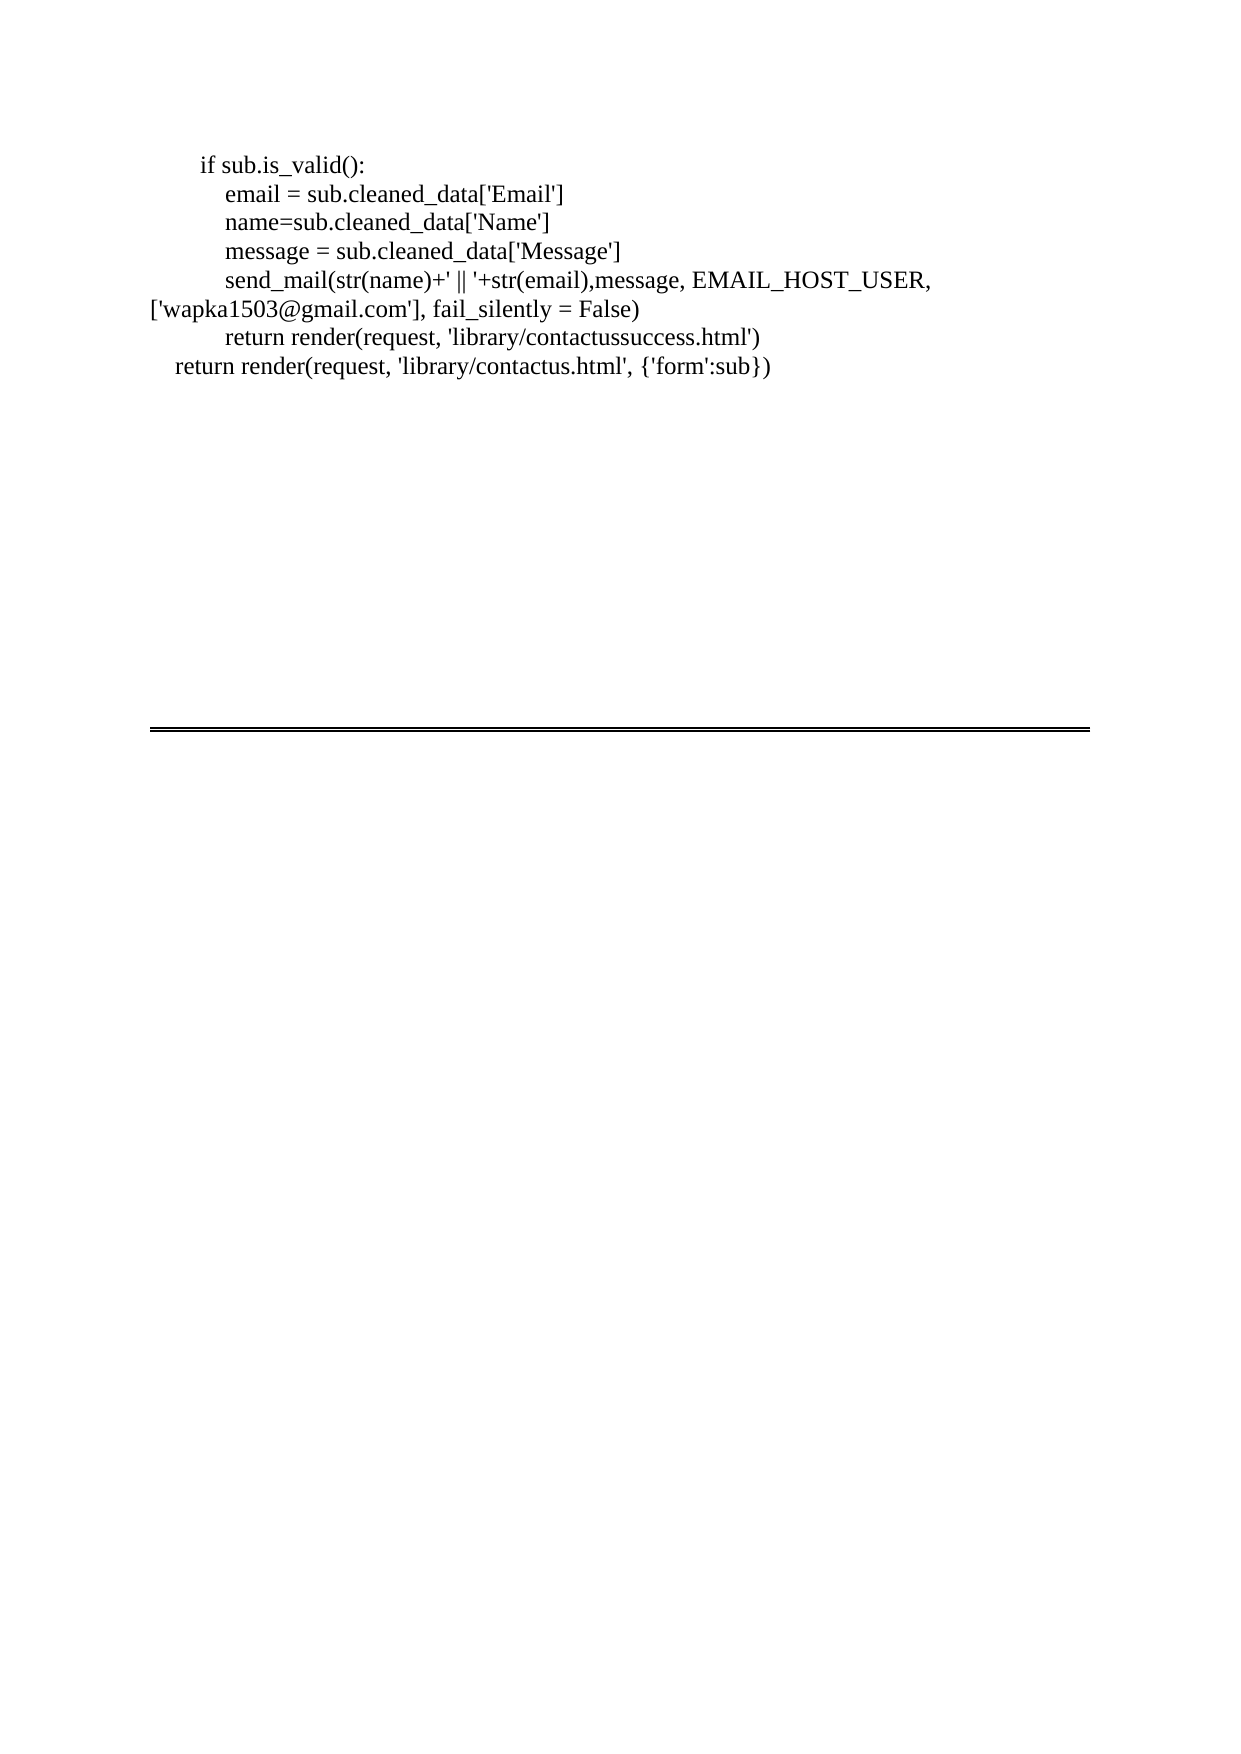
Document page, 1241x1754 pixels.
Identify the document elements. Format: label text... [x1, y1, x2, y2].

text message = sub.cleaned_data['Message'] [150, 236, 1090, 265]
text email = sub.cleaned_data['Email'] [150, 179, 1090, 207]
text if sub.is_valid(): [150, 150, 1090, 179]
text return render(request, 'library/contactussuccess.html') [150, 322, 1090, 351]
text send_mail(str(name)+' || '+str(email),message, EMAIL_HOST_USER, ['wapka1503@gmail.com'], fail_silently = False) [150, 265, 1090, 322]
text return render(request, 'library/contactus.html', {'form':sub}) [150, 351, 1090, 380]
text name=sub.cleaned_data['Name'] [150, 207, 1090, 236]
